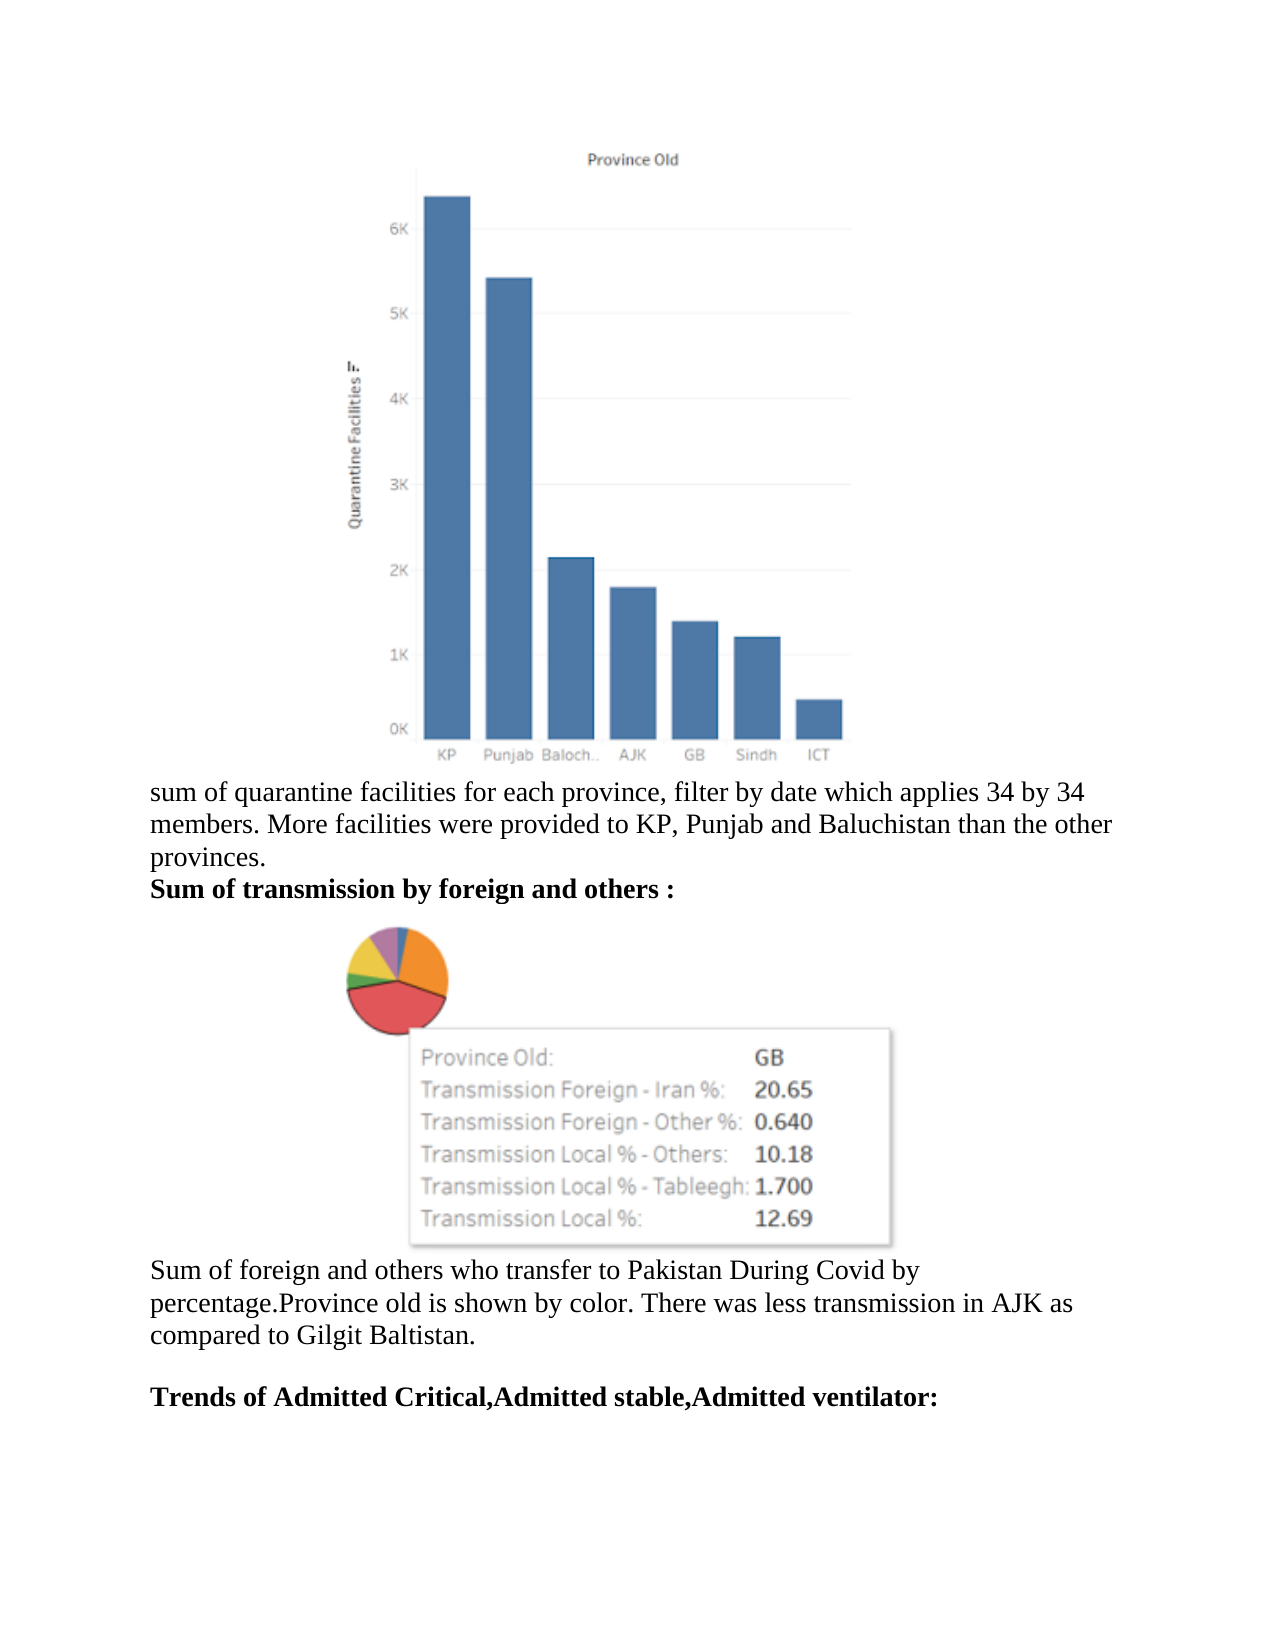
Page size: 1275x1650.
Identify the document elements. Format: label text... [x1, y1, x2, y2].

text sum of quarantine facilities for each province, filter by date which applies 34 by 34 members. More facilities were provided to KP, Punjab and Baluchistan than the other provinces. [150, 775, 1125, 872]
subtitle Trends of Admitted Critical,Admitted stable,Admitted ventilator: [150, 1380, 1125, 1412]
picture [325, 904, 951, 1254]
subtitle Sum of transmission by foreign and others : [150, 872, 1125, 904]
picture [331, 150, 944, 775]
text Sum of foreign and others who transfer to Pakistan During Covid by percentage.Province old is shown by color. There was less transmission in AJK as compared to Gilgit Baltistan. [150, 1253, 1125, 1351]
